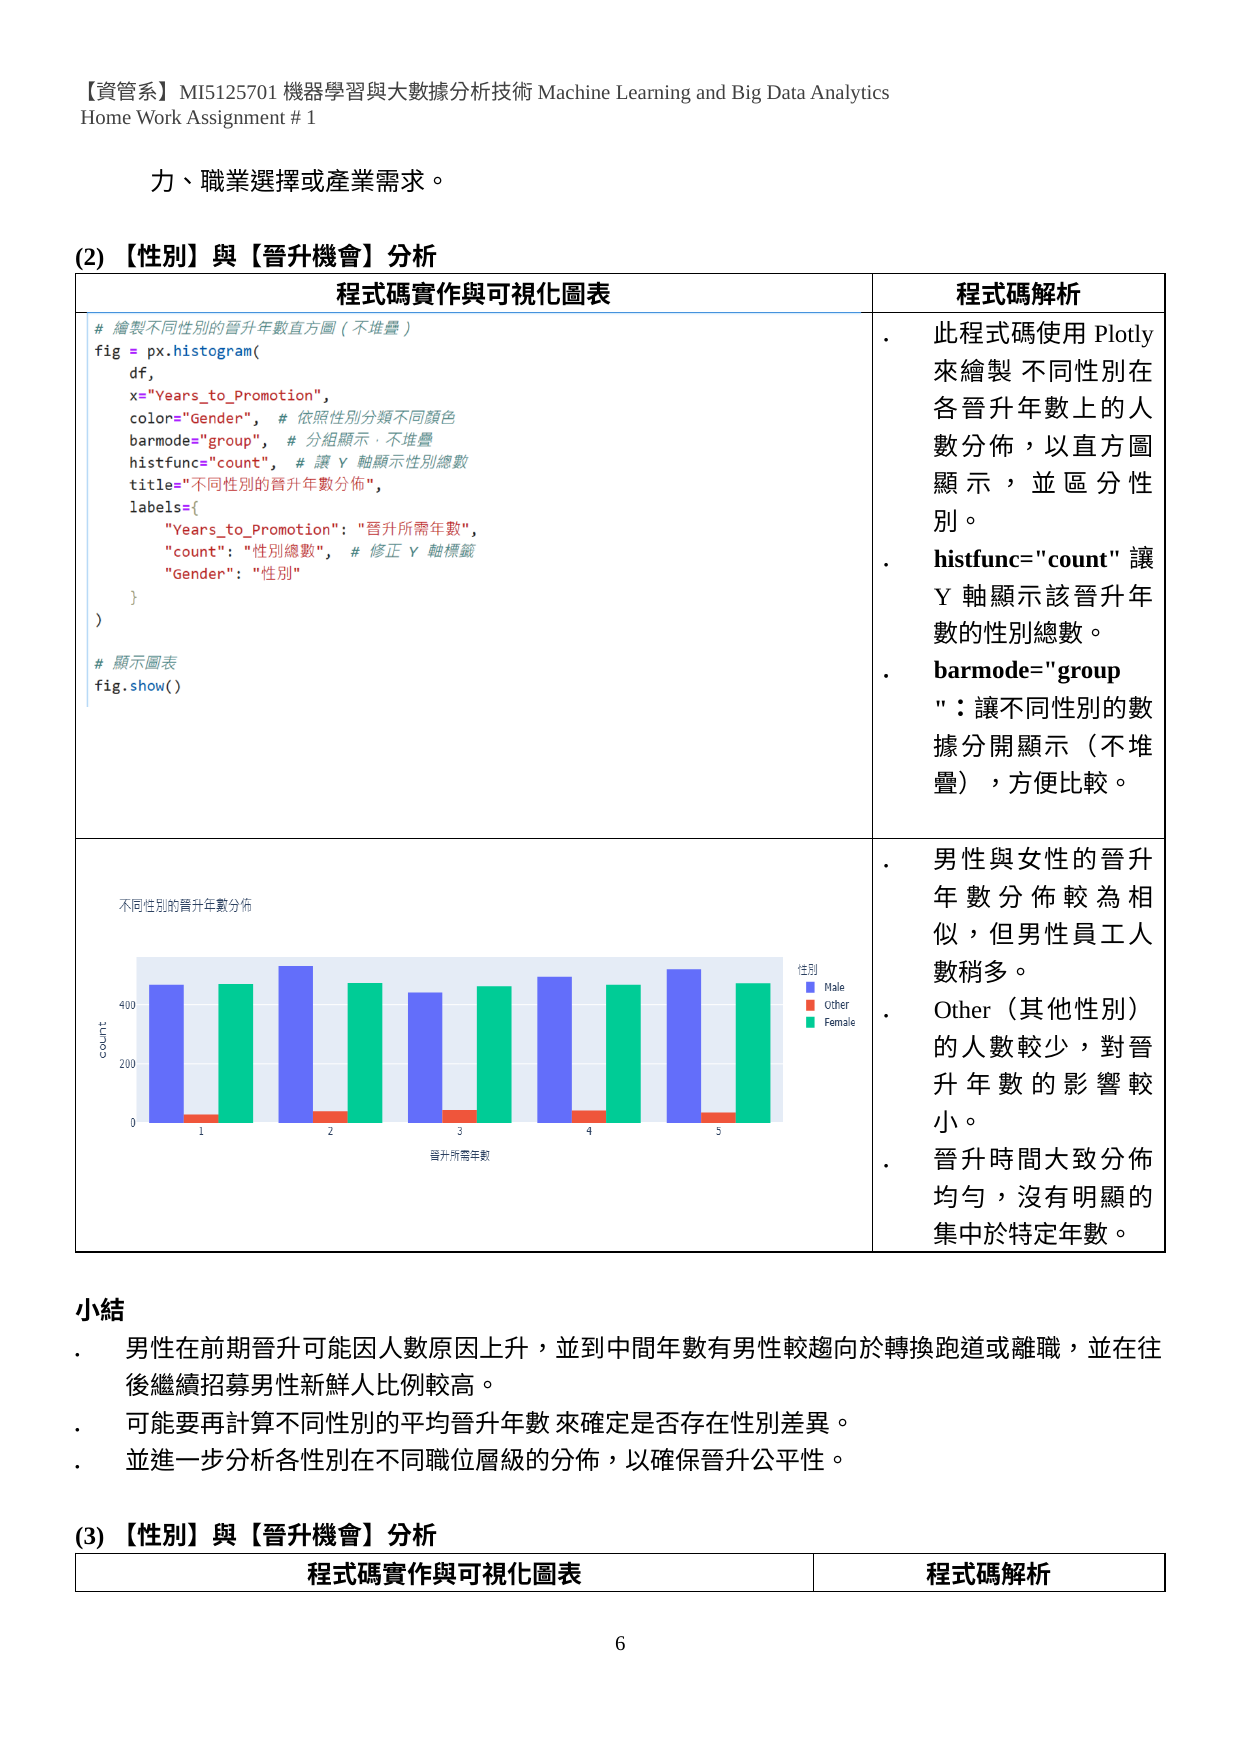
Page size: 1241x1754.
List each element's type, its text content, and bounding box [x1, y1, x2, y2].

picture [86, 312, 862, 707]
table_header 程式碼實作與可視化圖表 [76, 274, 872, 312]
table_cell [76, 839, 872, 1251]
list 【性別】與【晉升機會】分析 [75, 1515, 1165, 1552]
table_header 程式碼實作與可視化圖表 [76, 1554, 813, 1591]
picture [79, 865, 867, 1196]
table_cell [76, 313, 872, 838]
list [112, 161, 1165, 198]
list 並進一步分析各性別在不同職位層級的分佈，以確保晉升公平性。 [75, 1440, 1165, 1477]
table_header 程式碼解析 [814, 1554, 1164, 1591]
text 小結 [75, 1290, 1165, 1327]
table_cell 此程式碼使用Plotly 來繪製 不同性別在各晉升年數上的人數分佈，以直方圖顯示，並區分性別。 histfunc="count" 讓 Y 軸顯示該晉升年數的性別總數。 barmode="group"：讓不同性別的數據分開顯示（不堆疊），方便比較。 [873, 313, 1164, 838]
table_header 程式碼解析 [873, 274, 1164, 312]
list 【性別】與【晉升機會】分析 [75, 236, 1165, 273]
table_cell 男性與女性的晉升年數分佈較為相似，但男性員工人數稍多。 Other（其他性別）的人數較少，對晉升年數的影響較小。 晉升時間大致分佈均勻，沒有明顯的集中於特定年數。 [873, 839, 1164, 1251]
list 可能要再計算不同性別的平均晉升年數 來確定是否存在性別差異。 [75, 1402, 1165, 1440]
list 男性在前期晉升可能因人數原因上升，並到中間年數有男性較趨向於轉換跑道或離職，並在往後繼續招募男性新鮮人比例較高。 [75, 1327, 1165, 1402]
